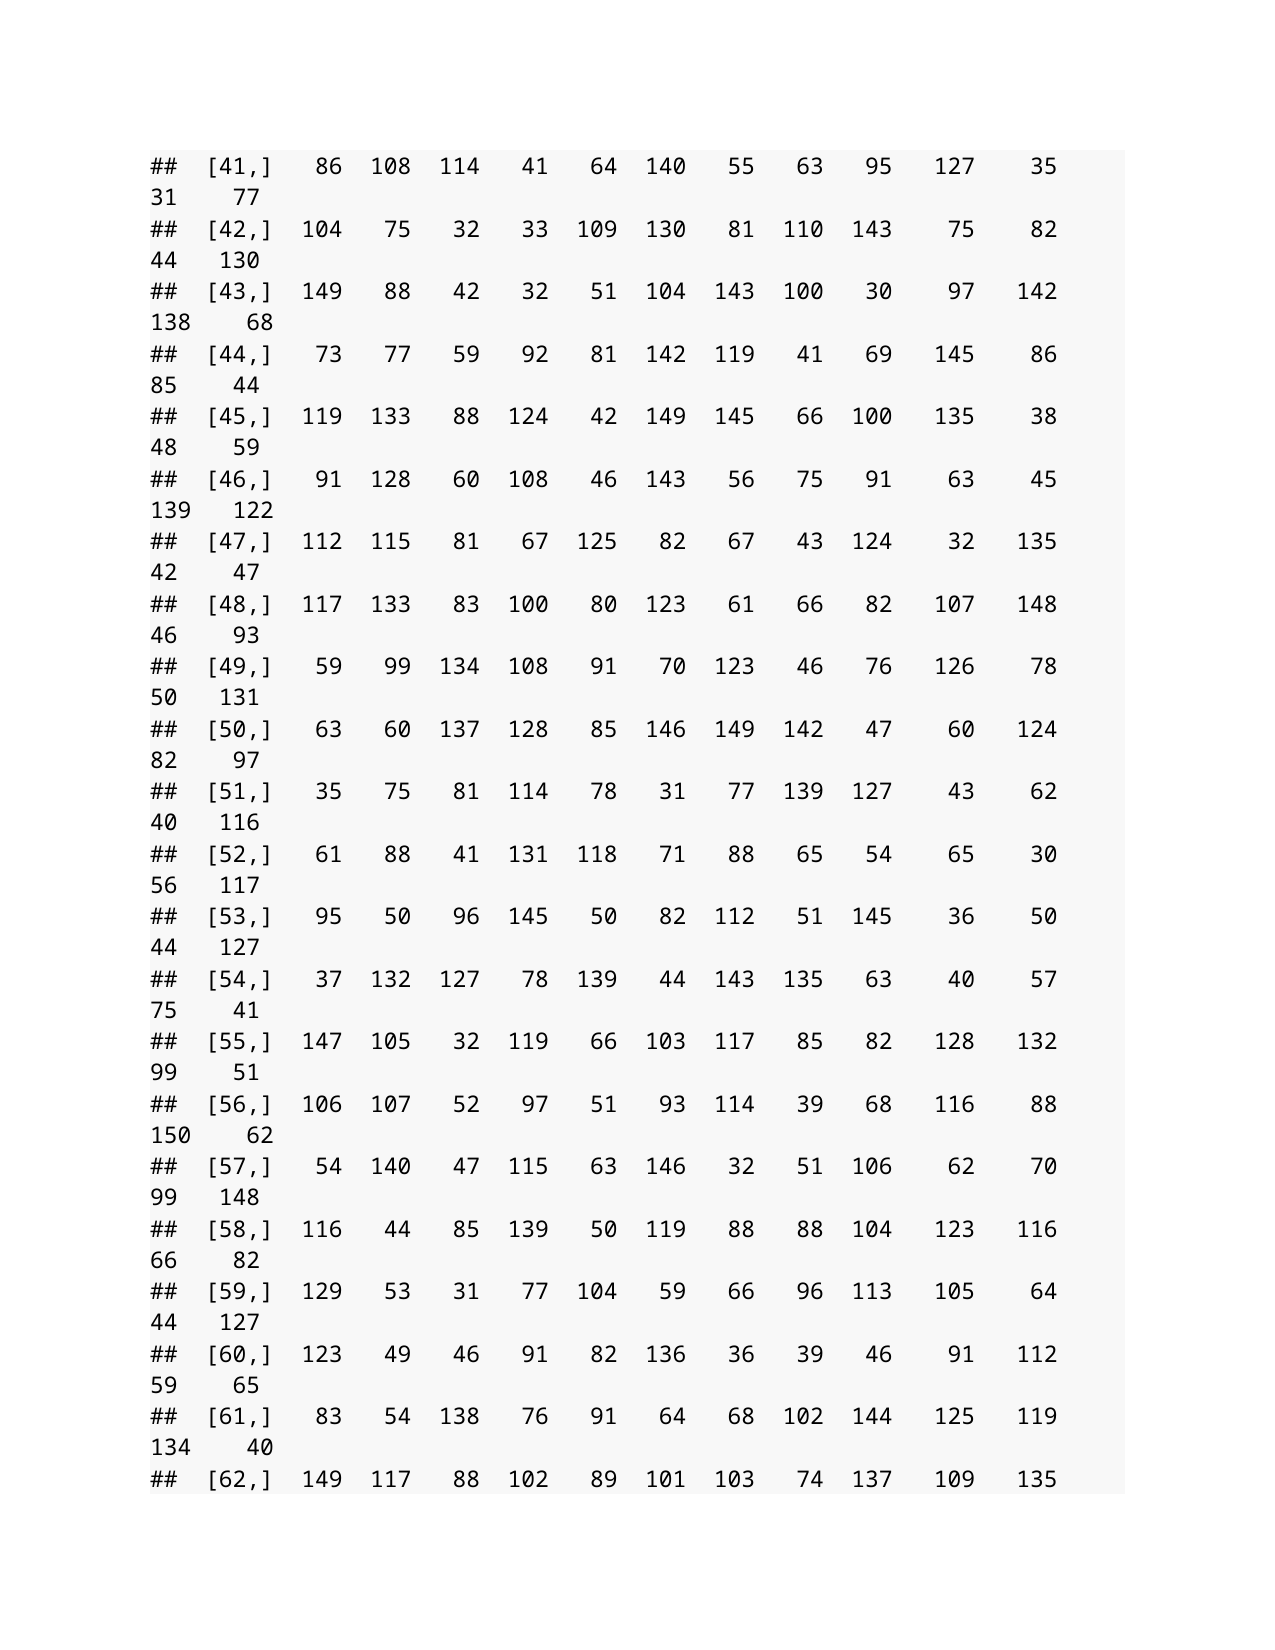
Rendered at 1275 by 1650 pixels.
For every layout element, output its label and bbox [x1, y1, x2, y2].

text [150, 150, 1125, 1494]
